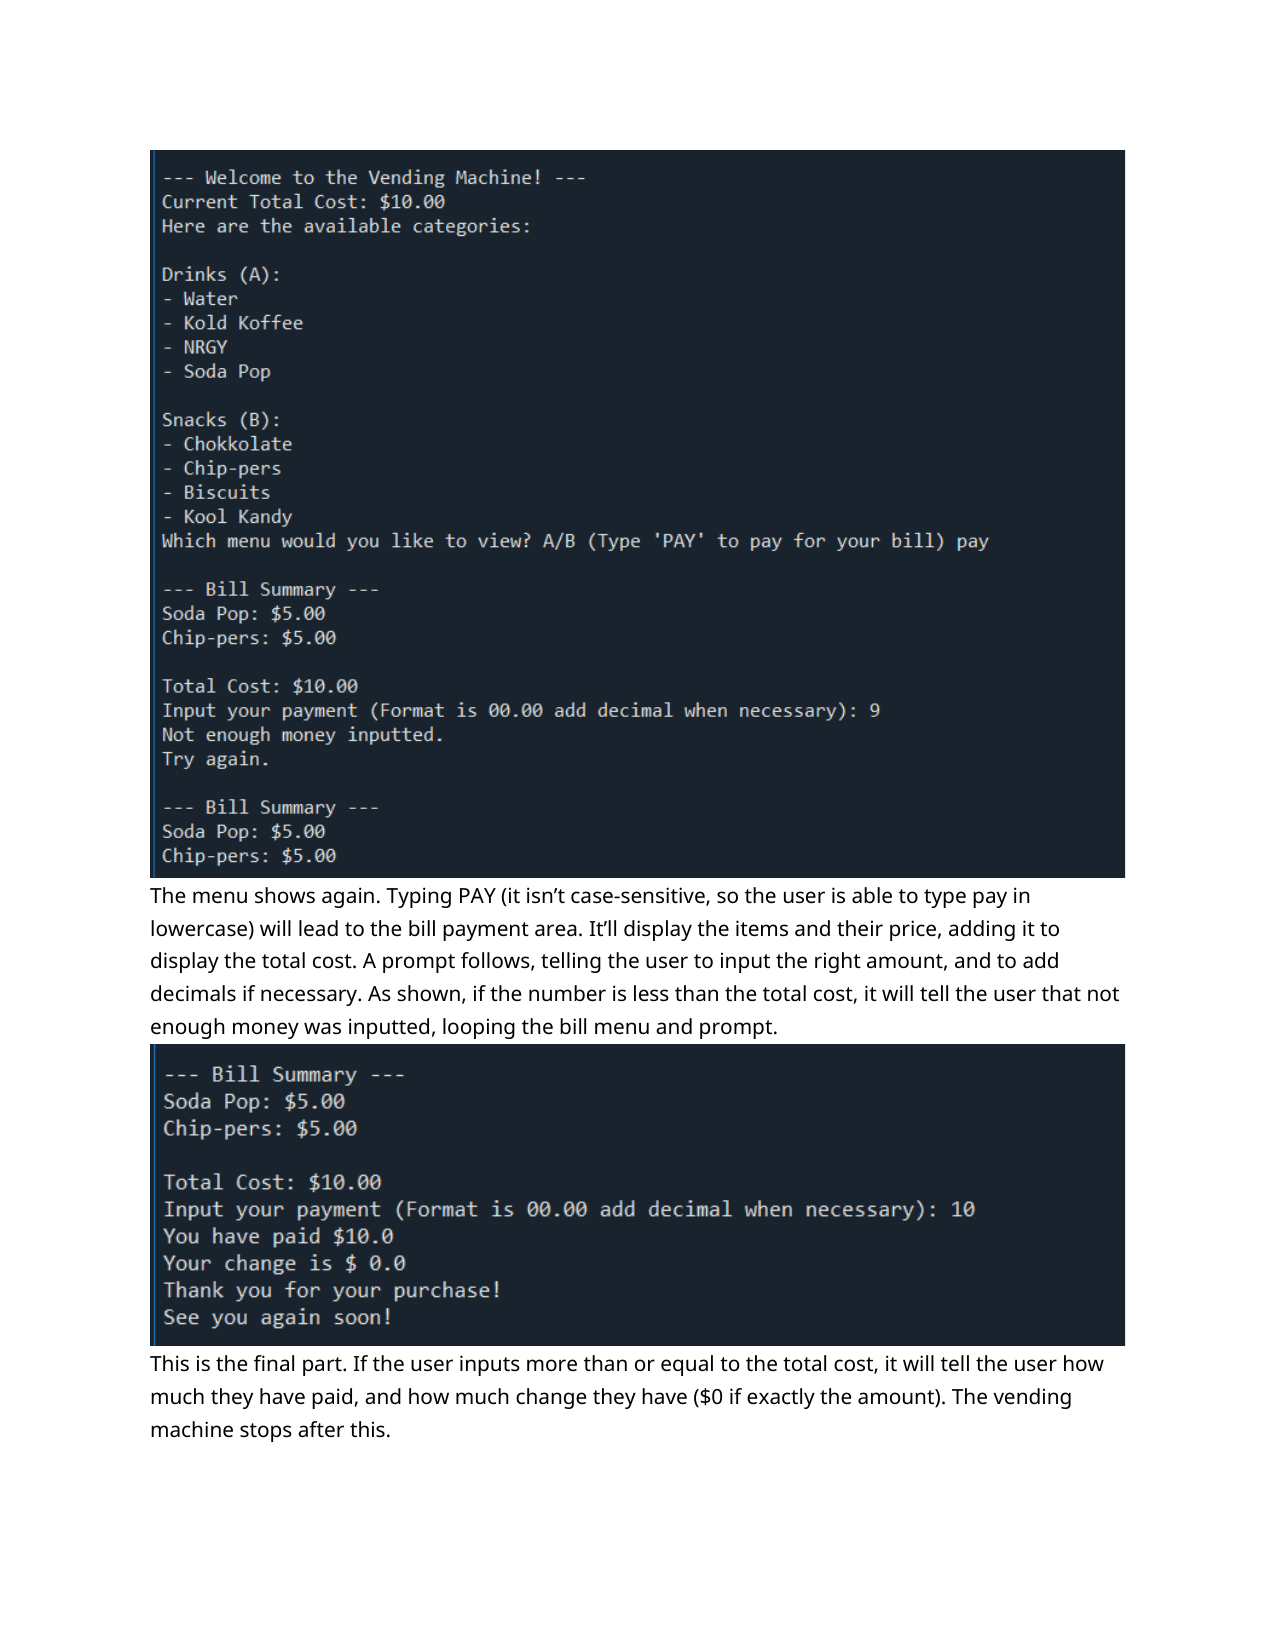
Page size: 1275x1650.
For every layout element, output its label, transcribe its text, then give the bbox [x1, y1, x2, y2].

picture [150, 1044, 1125, 1346]
picture [150, 150, 1125, 878]
text The menu shows again. Typing PAY (it isn’t case-sensitive, so the user is able to type pay in lowercase) will lead to the bill payment area. It’ll display the items and their price, adding it to display the total cost. A prompt follows, telling the user to input the right amount, and to add decimals if necessary. As shown, if the number is less than the total cost, it will tell the user that not enough money was inputted, looping the bill menu and prompt. [150, 881, 1125, 1040]
text This is the final part. If the user inputs more than or equal to the total cost, it will tell the user how much they have paid, and how much change they have ($0 if exactly the amount). The vending machine stops after this. [150, 1349, 1125, 1443]
